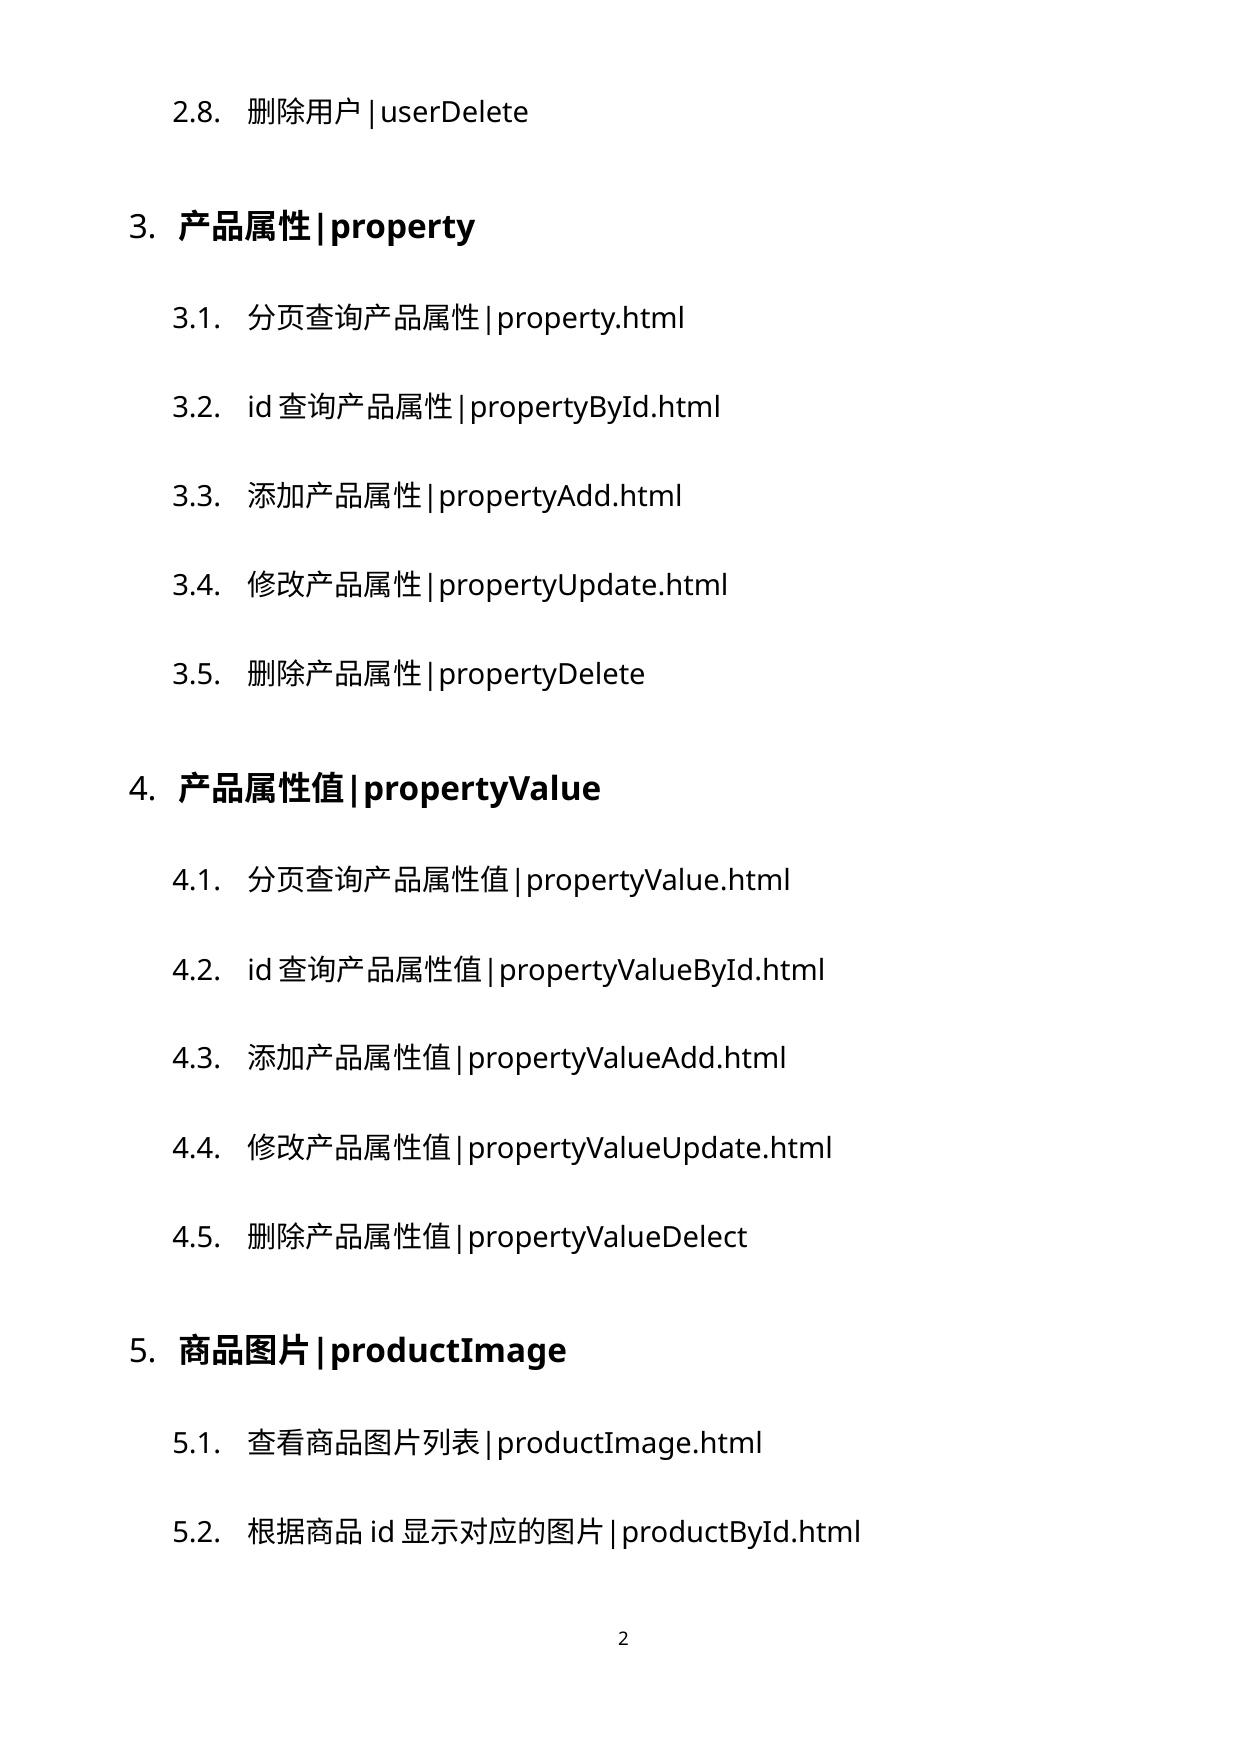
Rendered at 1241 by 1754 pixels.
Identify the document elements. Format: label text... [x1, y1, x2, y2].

subtitle 产品属性值|propertyValue [128, 752, 1118, 820]
subtitle id查询产品属性值|propertyValueById.html [172, 933, 1118, 1001]
subtitle 修改产品属性值|propertyValueUpdate.html [172, 1111, 1118, 1179]
subtitle 修改产品属性|propertyUpdate.html [172, 549, 1118, 617]
subtitle 查看商品图片列表|productImage.html [172, 1407, 1118, 1474]
subtitle 商品图片|productImage [128, 1314, 1118, 1382]
subtitle 删除产品属性值|propertyValueDelect [172, 1201, 1118, 1268]
subtitle 根据商品id显示对应的图片|productById.html [172, 1496, 1118, 1564]
subtitle 删除用户|userDelete [172, 76, 1118, 144]
subtitle 删除产品属性|propertyDelete [172, 638, 1118, 706]
subtitle 分页查询产品属性|property.html [172, 282, 1118, 350]
subtitle 分页查询产品属性值|propertyValue.html [172, 844, 1118, 912]
subtitle id查询产品属性|propertyById.html [172, 371, 1118, 439]
subtitle 添加产品属性值|propertyValueAdd.html [172, 1022, 1118, 1090]
subtitle 添加产品属性|propertyAdd.html [172, 460, 1118, 528]
subtitle 产品属性|property [128, 190, 1118, 258]
